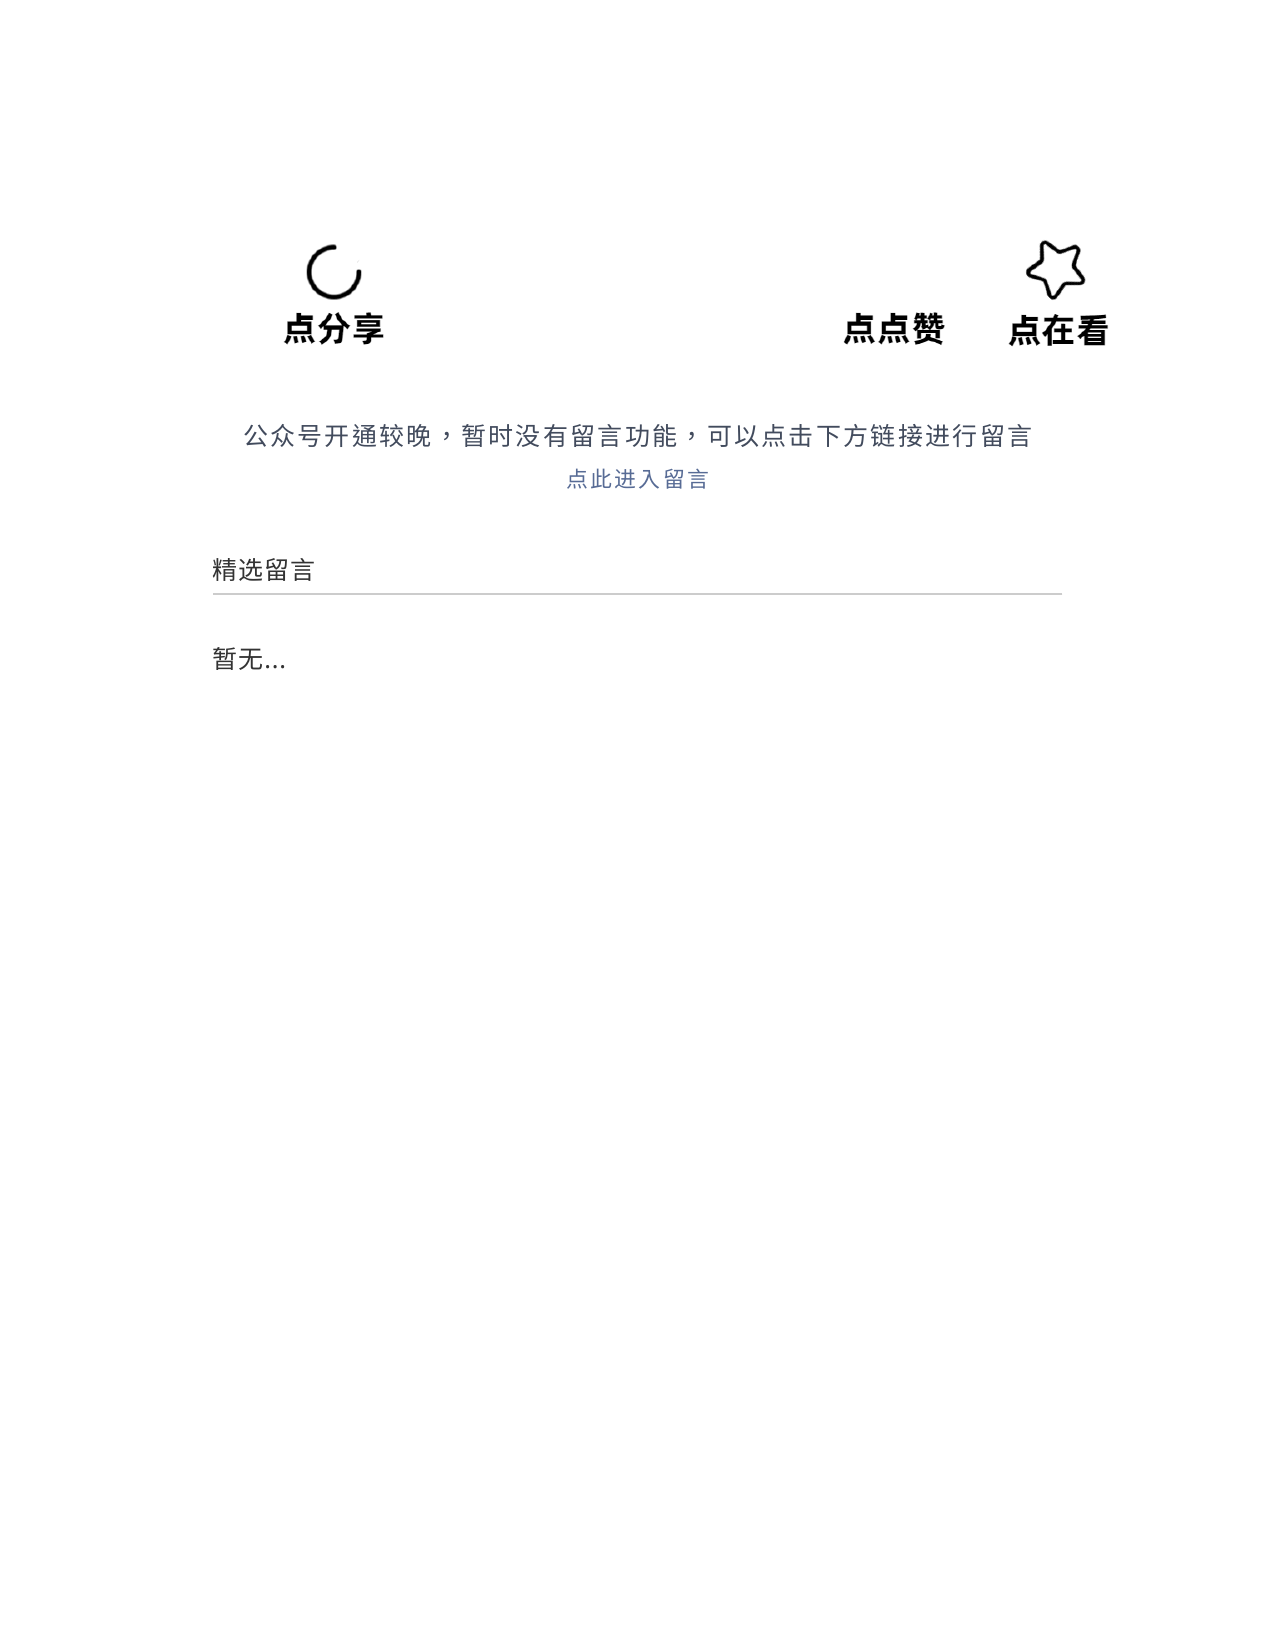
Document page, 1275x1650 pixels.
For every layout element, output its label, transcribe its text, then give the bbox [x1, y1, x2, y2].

text 公众号开通较晚，暂时没有留言功能，可以点击下方链接进行留言 [228, 412, 1047, 453]
text 点此进入留言 [228, 453, 1047, 506]
subtitle 精选留言 [212, 547, 1062, 595]
picture [247, 162, 1147, 413]
text 暂无... [212, 635, 1062, 675]
